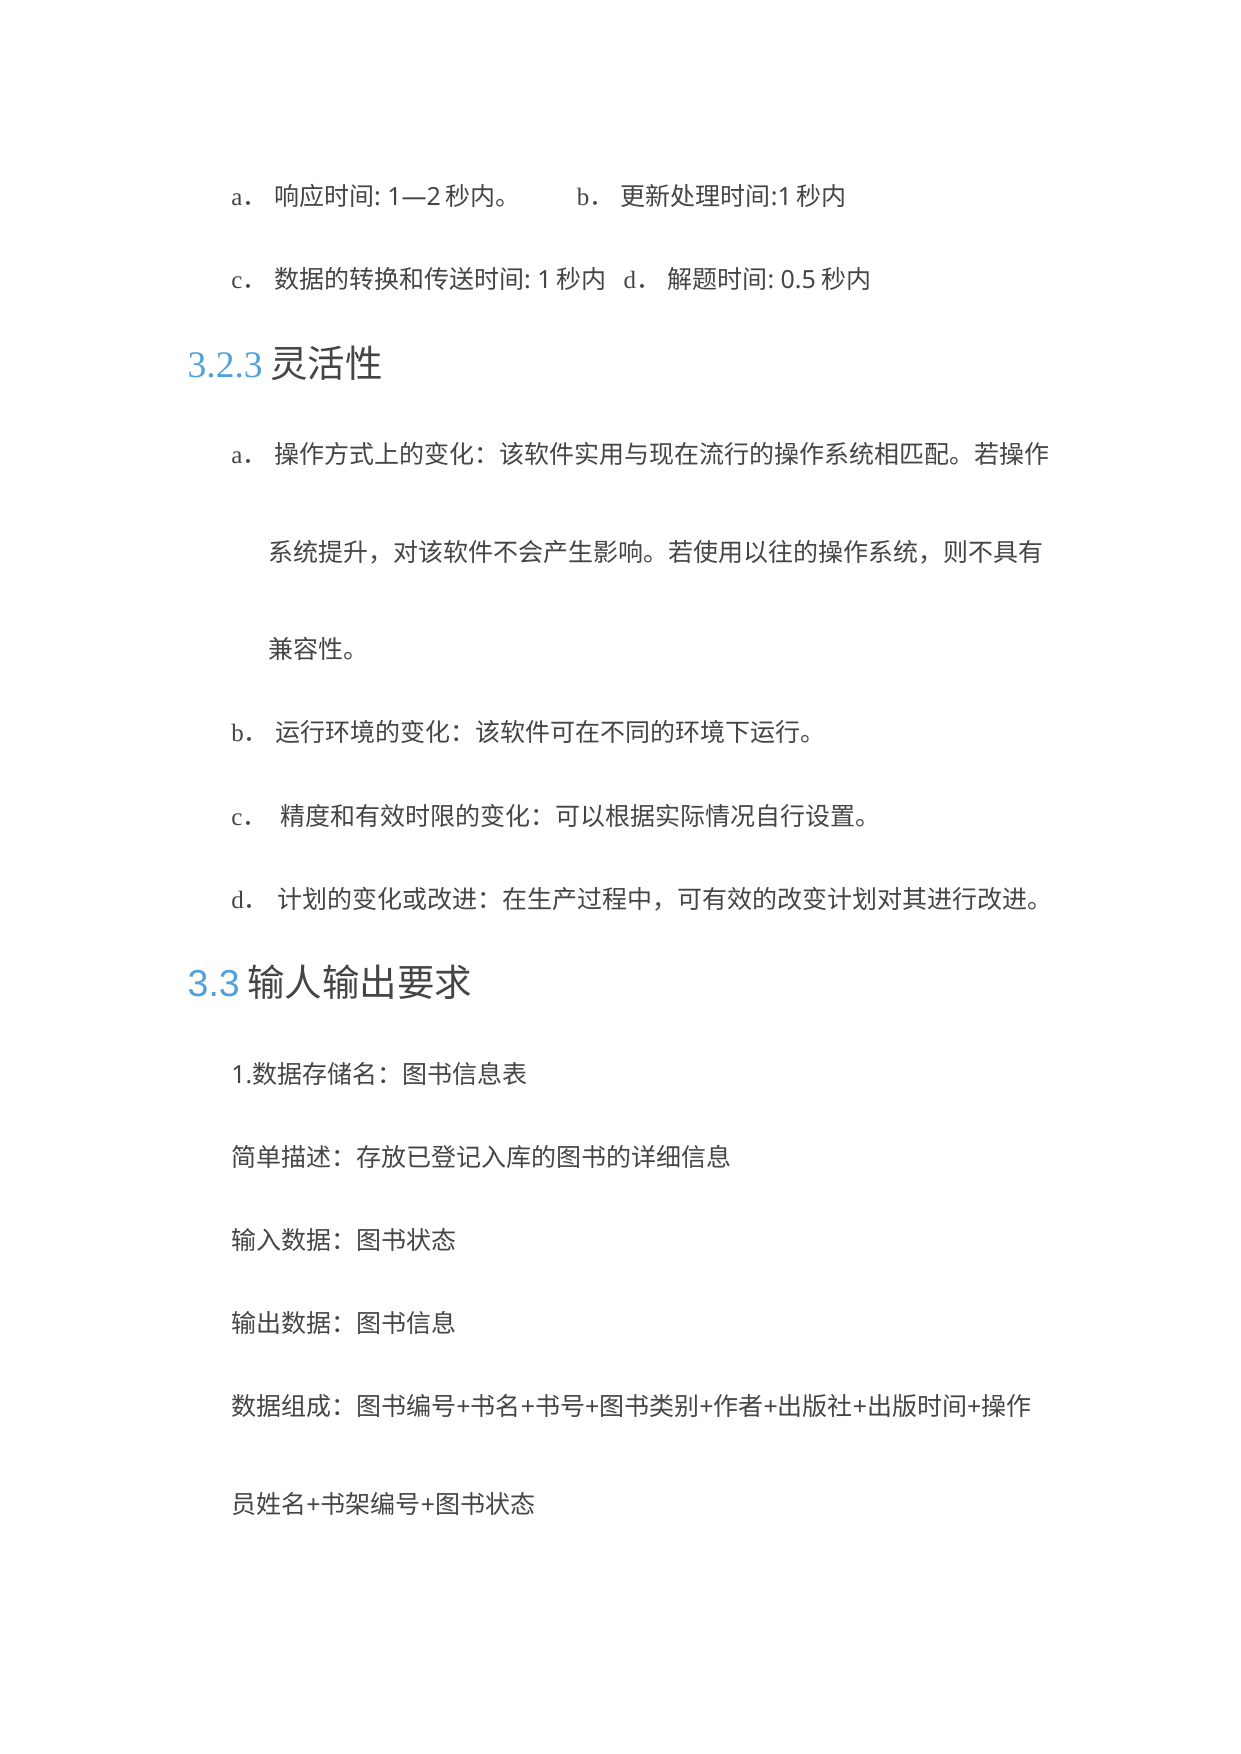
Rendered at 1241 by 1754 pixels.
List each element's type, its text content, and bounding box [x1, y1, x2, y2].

text 1.数据存储名：图书信息表 [187, 1040, 1053, 1105]
text a． 响应时间: 1—2秒内。 b． 更新处理时间:1秒内 [231, 162, 1053, 227]
text 3.2.3灵活性 [187, 328, 1053, 393]
text a． 操作方式上的变化：该软件实用与现在流行的操作系统相匹配。若操作系统提升，对该软件不会产生影响。若使用以往的操作系统，则不具有兼容性。 [231, 420, 1053, 680]
text b． 运行环境的变化：该软件可在不同的环境下运行。 [231, 698, 1053, 763]
text 数据组成：图书编号+书名+书号+图书类别+作者+出版社+出版时间+操作员姓名+书架编号+图书状态 [231, 1372, 1053, 1535]
text c． 精度和有效时限的变化：可以根据实际情况自行设置。 [231, 782, 1053, 847]
text c． 数据的转换和传送时间: 1秒内 d． 解题时间: 0.5秒内 [231, 245, 1053, 310]
text d． 计划的变化或改进：在生产过程中，可有效的改变计划对其进行改进。 [231, 865, 1053, 930]
text 输出数据：图书信息 [187, 1289, 1053, 1354]
text 简单描述：存放已登记入库的图书的详细信息 [187, 1123, 1053, 1188]
text 3.3输人输出要求 [187, 948, 1053, 1013]
text 输入数据：图书状态 [187, 1206, 1053, 1271]
